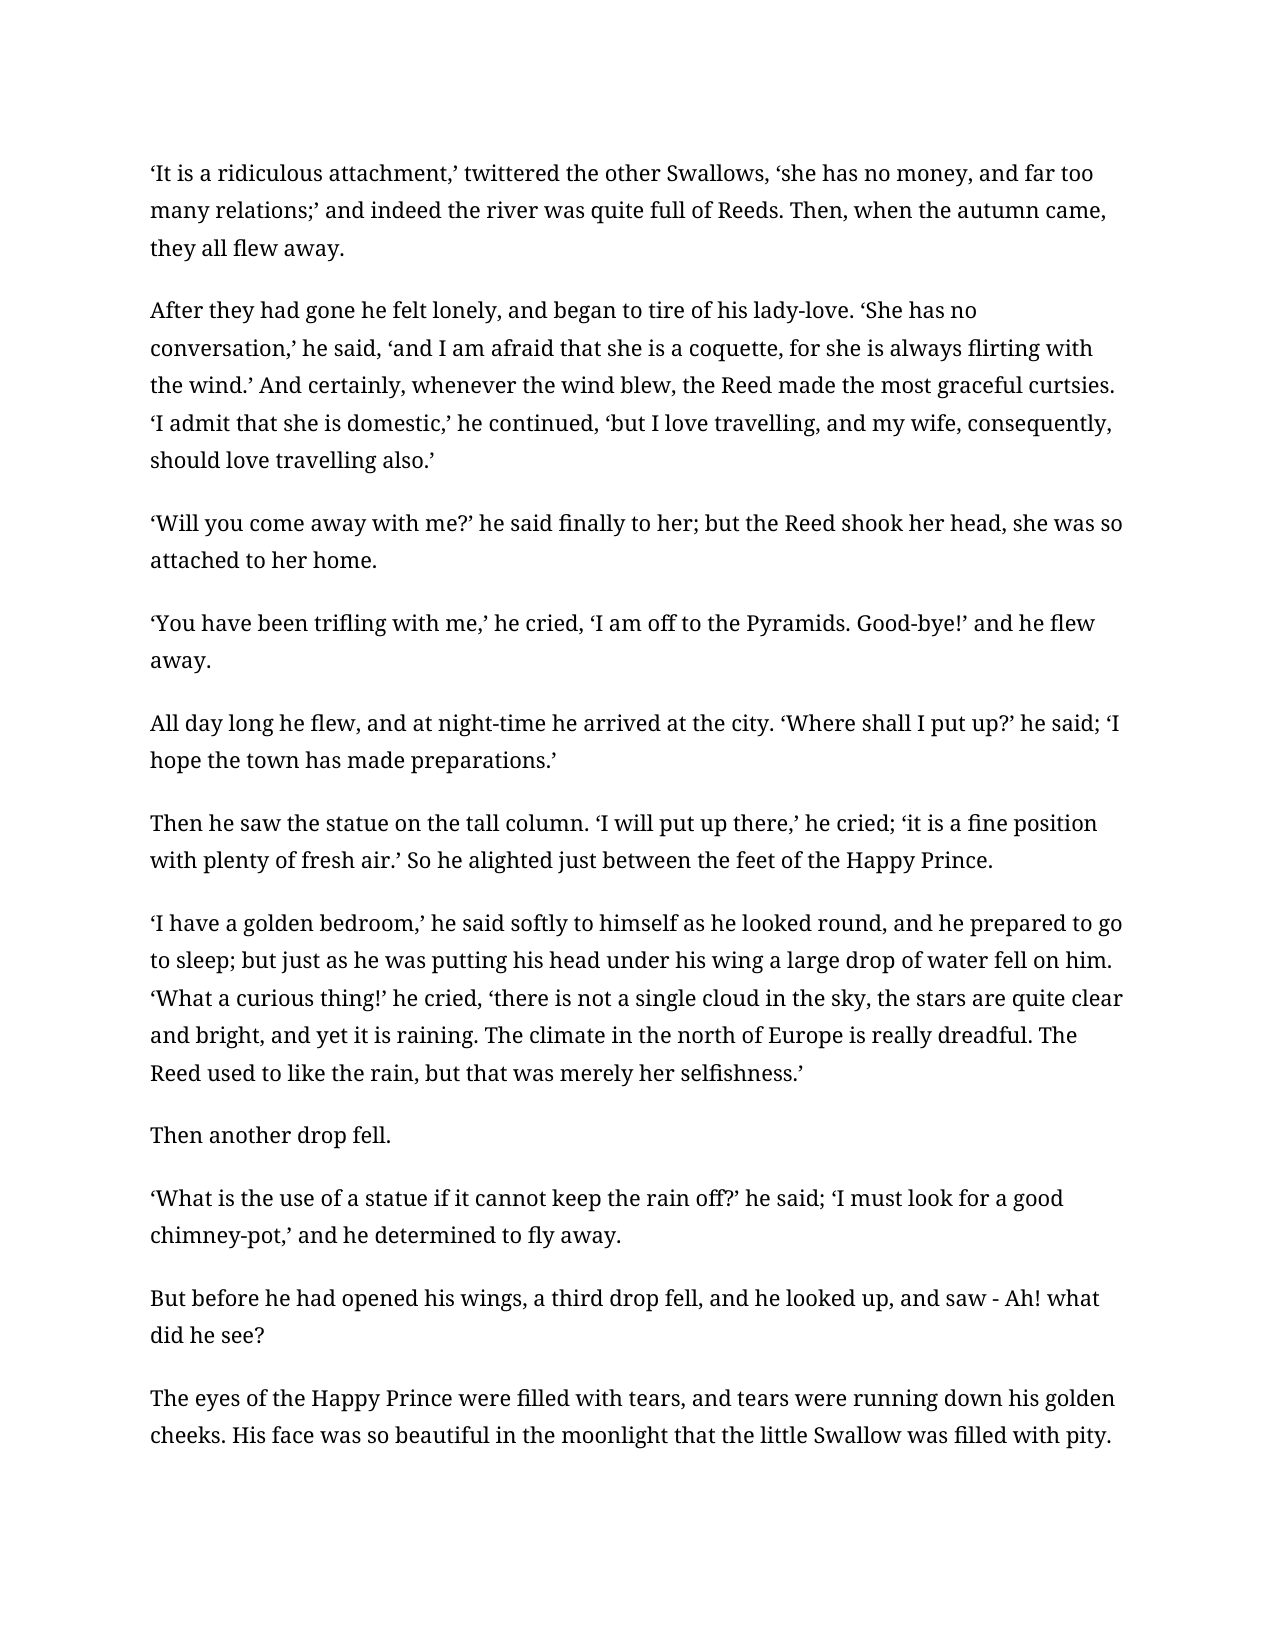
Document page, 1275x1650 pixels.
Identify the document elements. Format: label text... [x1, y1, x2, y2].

text Then another drop fell. [150, 1112, 1125, 1150]
text ‘You have been trifling with me,’ he cried, ‘I am off to the Pyramids. Good-bye!’ and he flew away. [150, 600, 1125, 675]
text ‘Will you come away with me?’ he said finally to her; but the Reed shook her head, she was so attached to her home. [150, 500, 1125, 575]
text After they had gone he felt lonely, and began to tire of his lady-love. ‘She has no conversation,’ he said, ‘and I am afraid that she is a coquette, for she is always flirting with the wind.’ And certainly, whenever the wind blew, the Reed made the most graceful curtsies. ‘I admit that she is domestic,’ he continued, ‘but I love travelling, and my wife, consequently, should love travelling also.’ [150, 287, 1125, 475]
text ‘It is a ridiculous attachment,’ twittered the other Swallows, ‘she has no money, and far too many relations;’ and indeed the river was quite full of Reeds. Then, when the autumn came, they all flew away. [150, 150, 1125, 262]
text The eyes of the Happy Prince were filled with tears, and tears were running down his golden cheeks. His face was so beautiful in the moonlight that the little Swallow was filled with pity. [150, 1375, 1125, 1450]
text But before he had opened his wings, a third drop fell, and he looked up, and saw - Ah! what did he see? [150, 1275, 1125, 1350]
text All day long he flew, and at night-time he arrived at the city. ‘Where shall I put up?’ he said; ‘I hope the town has made preparations.’ [150, 700, 1125, 775]
text Then he saw the statue on the tall column. ‘I will put up there,’ he cried; ‘it is a fine position with plenty of fresh air.’ So he alighted just between the feet of the Happy Prince. [150, 800, 1125, 875]
text ‘I have a golden bedroom,’ he said softly to himself as he looked round, and he prepared to go to sleep; but just as he was putting his head under his wing a large drop of water fell on him. ‘What a curious thing!’ he cried, ‘there is not a single cloud in the sky, the stars are quite clear and bright, and yet it is raining. The climate in the north of Europe is really dreadful. The Reed used to like the rain, but that was merely her selfishness.’ [150, 900, 1125, 1087]
text ‘What is the use of a statue if it cannot keep the rain off?’ he said; ‘I must look for a good chimney-pot,’ and he determined to fly away. [150, 1175, 1125, 1250]
